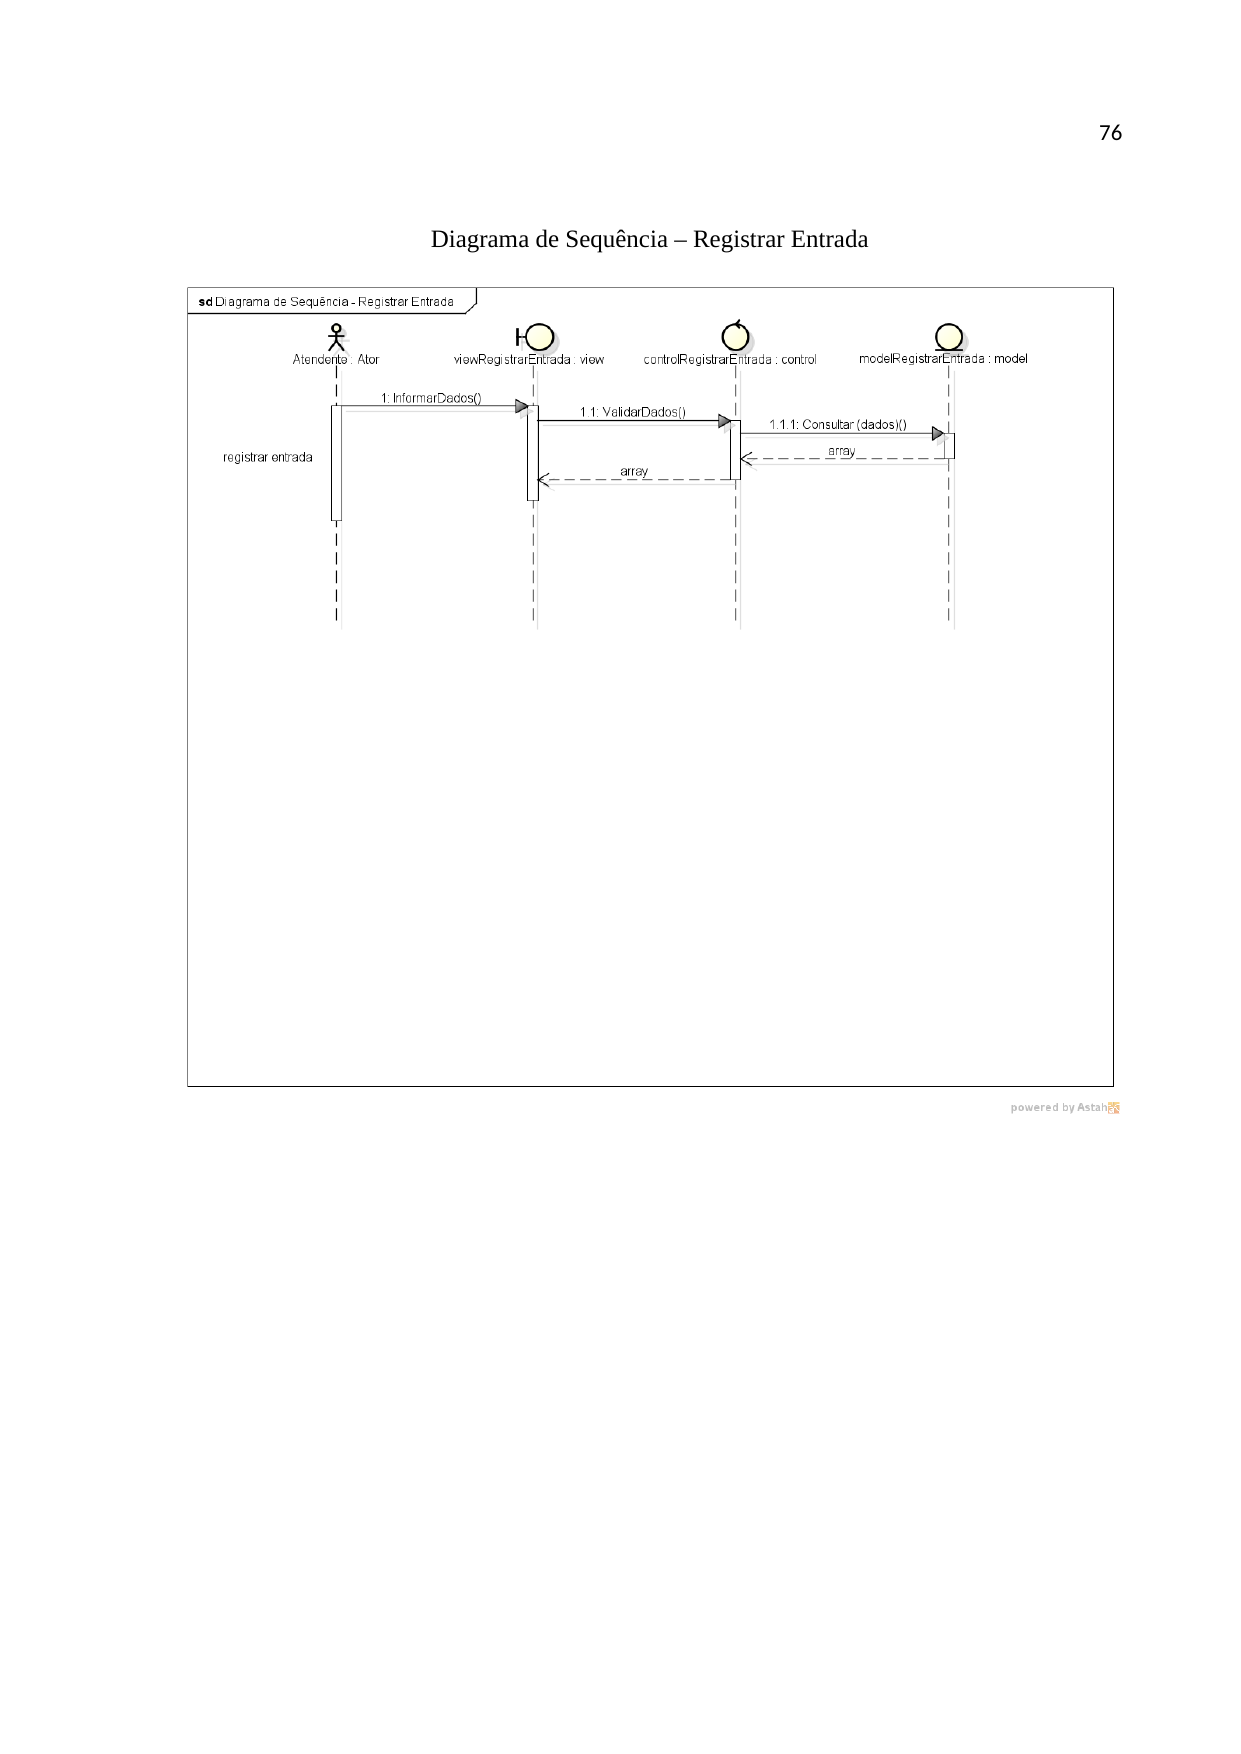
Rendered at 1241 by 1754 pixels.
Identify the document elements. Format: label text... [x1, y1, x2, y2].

picture [177, 277, 1123, 1117]
text Diagrama de Sequência – Registrar Entrada [177, 224, 1122, 253]
